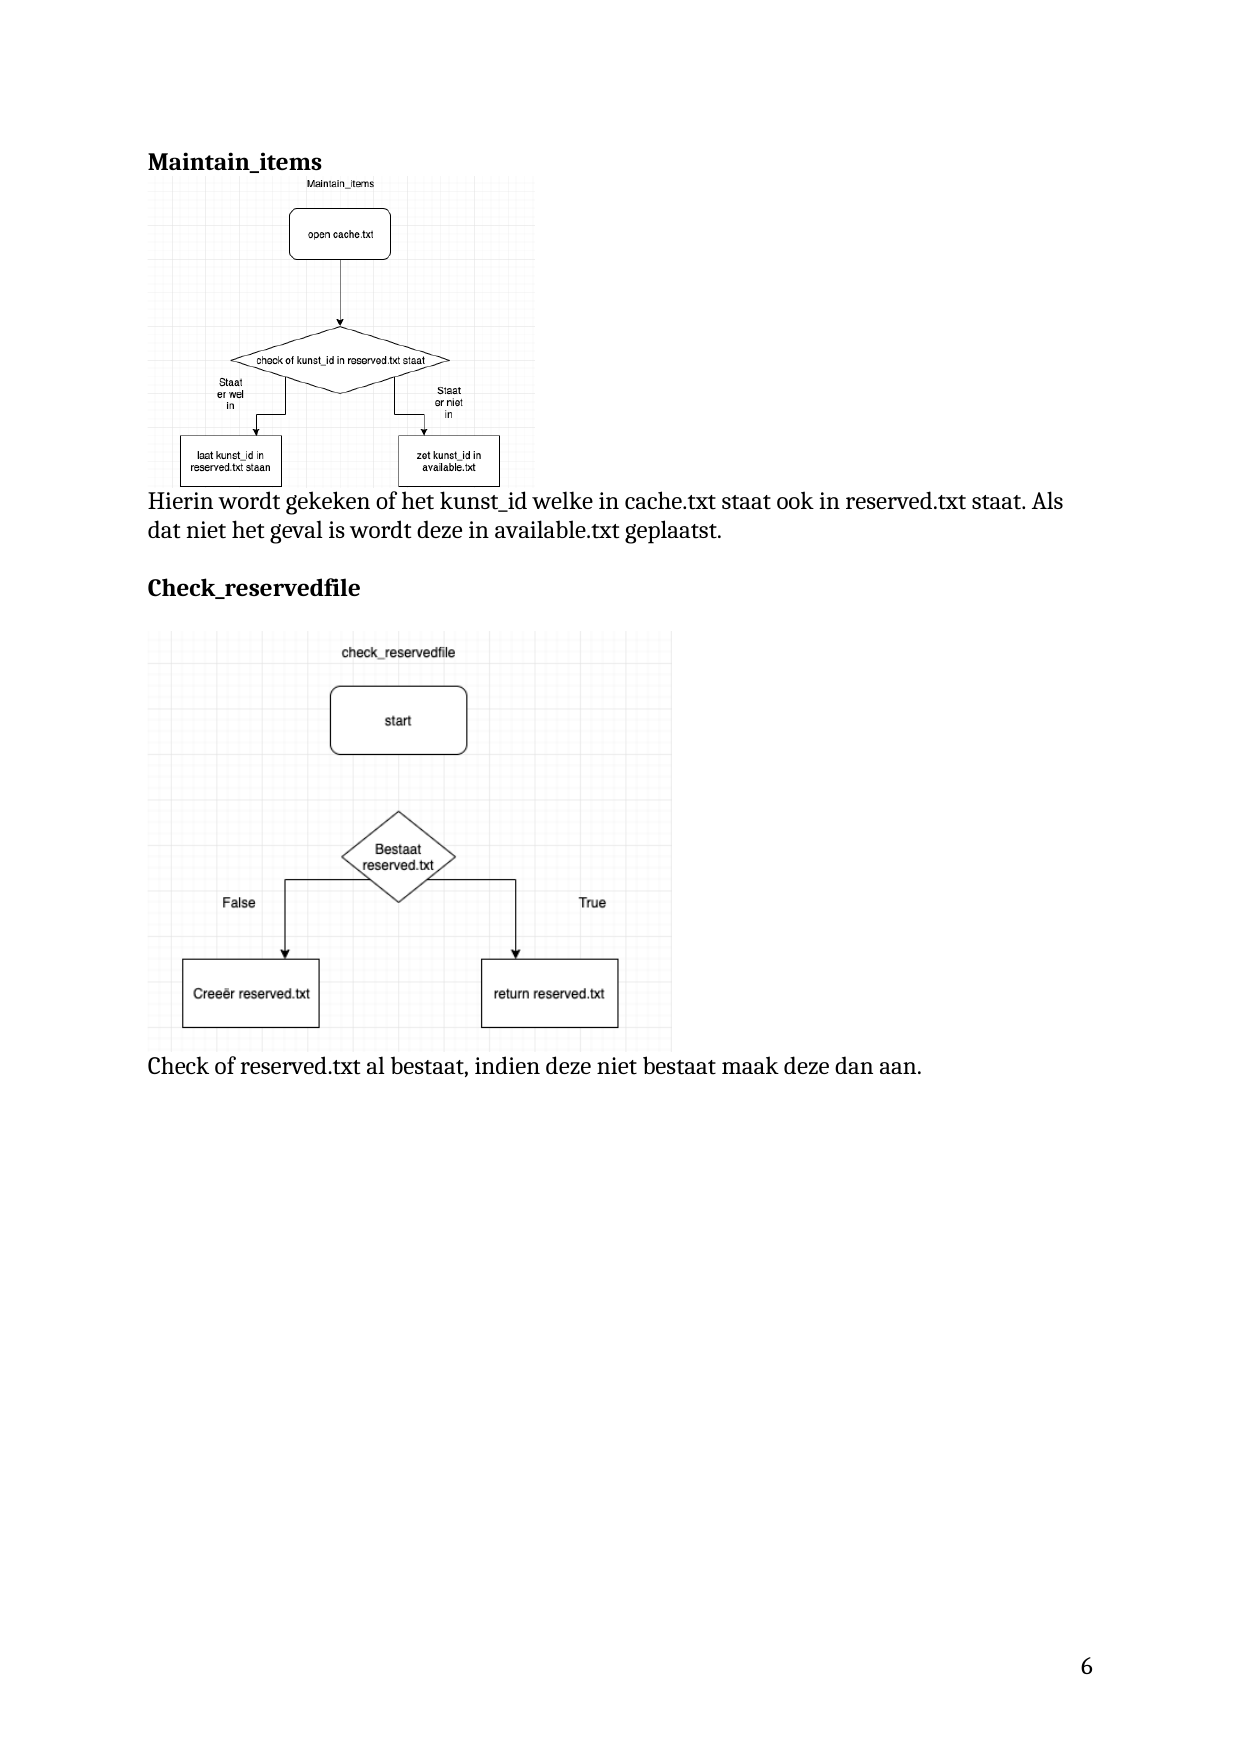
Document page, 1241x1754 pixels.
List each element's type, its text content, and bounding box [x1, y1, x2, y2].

picture [147, 176, 535, 488]
text Maintain_items [148, 148, 1093, 176]
text Hierin wordt gekeken of het kunst_id welke in cache.txt staat ook in reserved.txt staat. Als dat niet het geval is wordt deze in available.txt geplaatst. [148, 487, 1093, 545]
text Check of reserved.txt al bestaat, indien deze niet bestaat maak deze dan aan. Request [148, 1052, 1093, 1081]
text Check_reservedfile [148, 573, 1093, 602]
picture [147, 631, 672, 1052]
